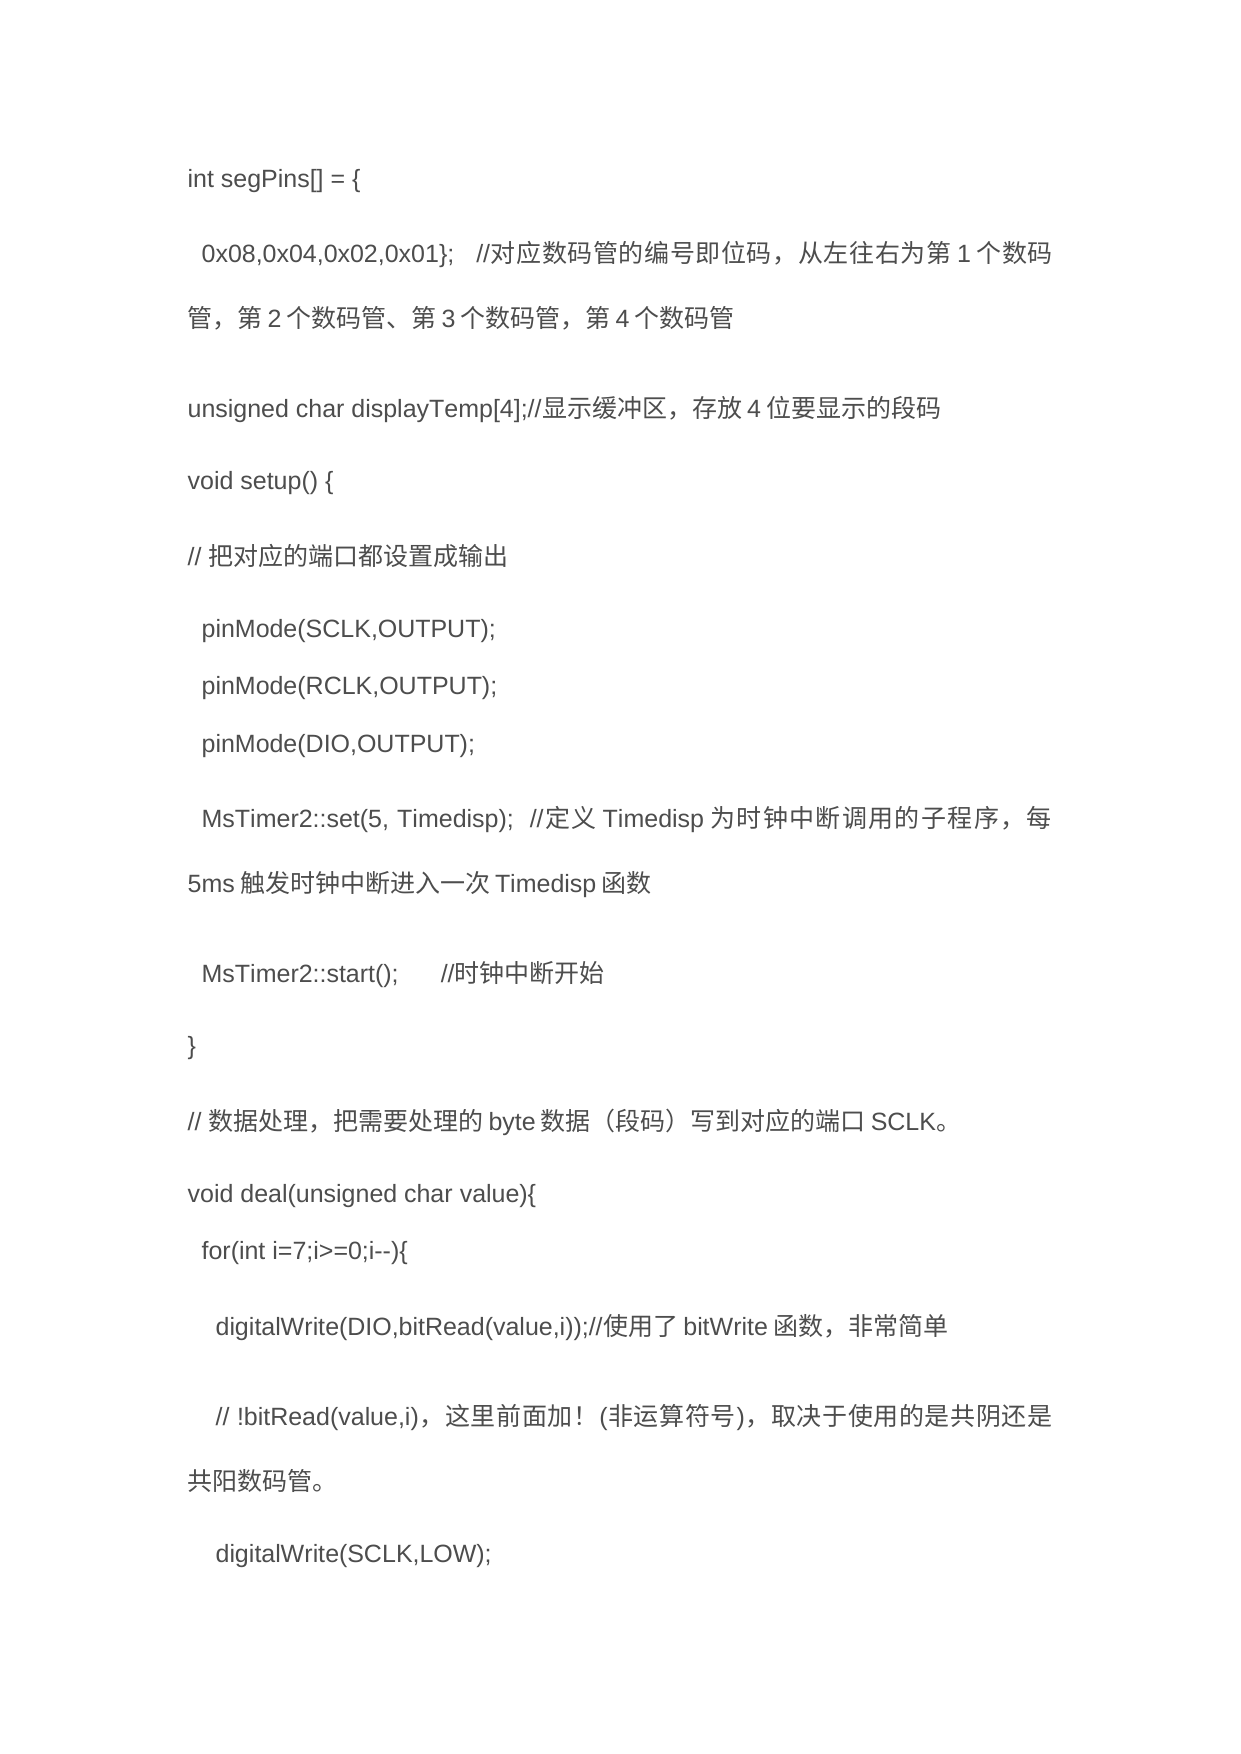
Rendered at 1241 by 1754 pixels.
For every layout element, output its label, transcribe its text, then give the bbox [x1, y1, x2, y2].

text void deal(unsigned char value){ [187, 1177, 1053, 1209]
text void setup() { [187, 464, 1053, 497]
text // 把对应的端口都设置成输出 [187, 522, 1053, 587]
text MsTimer2::start(); //时钟中断开始 [187, 939, 1053, 1004]
text // !bitRead(value,i)，这里前面加！(非运算符号)，取决于使用的是共阴还是共阳数码管。 [187, 1382, 1053, 1512]
text for(int i=7;i>=0;i--){ [187, 1234, 1053, 1267]
text pinMode(DIO,OUTPUT); [187, 727, 1053, 759]
text digitalWrite(DIO,bitRead(value,i));//使用了bitWrite函数，非常简单 [187, 1292, 1053, 1357]
text digitalWrite(SCLK,LOW); [187, 1537, 1053, 1569]
text pinMode(RCLK,OUTPUT); [187, 669, 1053, 702]
text } [187, 1029, 1053, 1062]
text // 数据处理，把需要处理的byte数据（段码）写到对应的端口SCLK。 [187, 1087, 1053, 1152]
text unsigned char displayTemp[4];//显示缓冲区，存放4位要显示的段码 [187, 374, 1053, 439]
text int segPins[] = { [187, 162, 1053, 194]
text 0x08,0x04,0x02,0x01}; //对应数码管的编号即位码，从左往右为第1个数码管，第2个数码管、第3个数码管，第4个数码管 [187, 219, 1053, 349]
text pinMode(SCLK,OUTPUT); [187, 612, 1053, 644]
text MsTimer2::set(5, Timedisp); //定义Timedisp为时钟中断调用的子程序，每5ms触发时钟中断进入一次Timedisp函数 [187, 784, 1053, 914]
